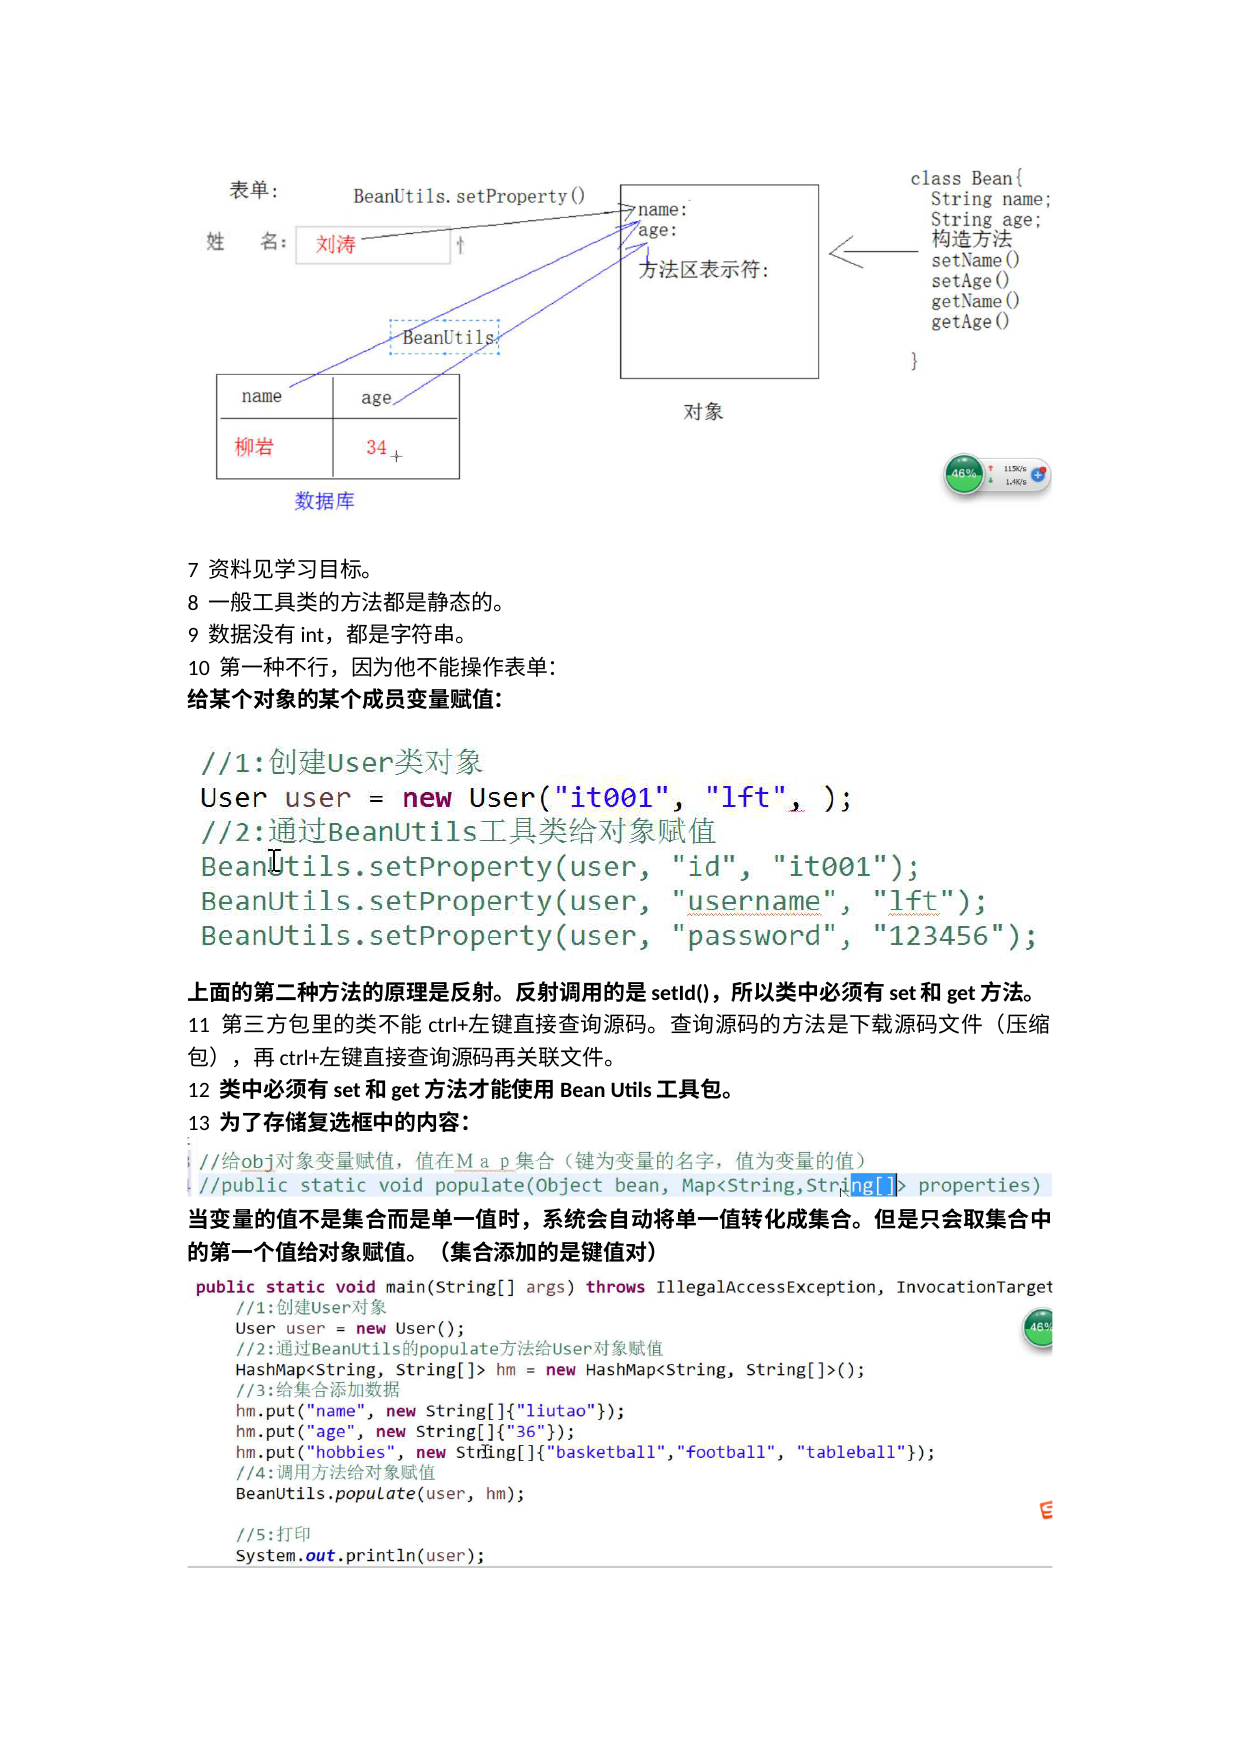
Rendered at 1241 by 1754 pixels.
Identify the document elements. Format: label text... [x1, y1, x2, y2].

picture [187, 714, 1052, 965]
text 9 数据没有int，都是字符串。 [187, 617, 1053, 649]
text 上面的第二种方法的原理是反射。反射调用的是setId()，所以类中必须有set和get方法。 [187, 974, 1053, 1007]
text 7 资料见学习目标。 [187, 552, 1053, 584]
picture [187, 1267, 1053, 1568]
text 8 一般工具类的方法都是静态的。 [187, 584, 1053, 617]
text 11 第三方包里的类不能ctrl+左键直接查询源码。查询源码的方法是下载源码文件（压缩包），再ctrl+左键直接查询源码再关联文件。 [187, 1007, 1053, 1072]
picture [187, 1137, 1053, 1197]
text 13 为了存储复选框中的内容： [187, 1104, 1053, 1137]
text 当变量的值不是集合而是单一值时，系统会自动将单一值转化成集合。但是只会取集合中的第一个值给对象赋值。（集合添加的是键值对） [187, 1202, 1053, 1267]
text 给某个对象的某个成员变量赋值： [187, 682, 1053, 714]
picture [187, 162, 1053, 522]
text 10 第一种不行，因为他不能操作表单： [187, 649, 1053, 682]
text 12 类中必须有set和get方法才能使用Bean Utils工具包。 [187, 1072, 1053, 1104]
